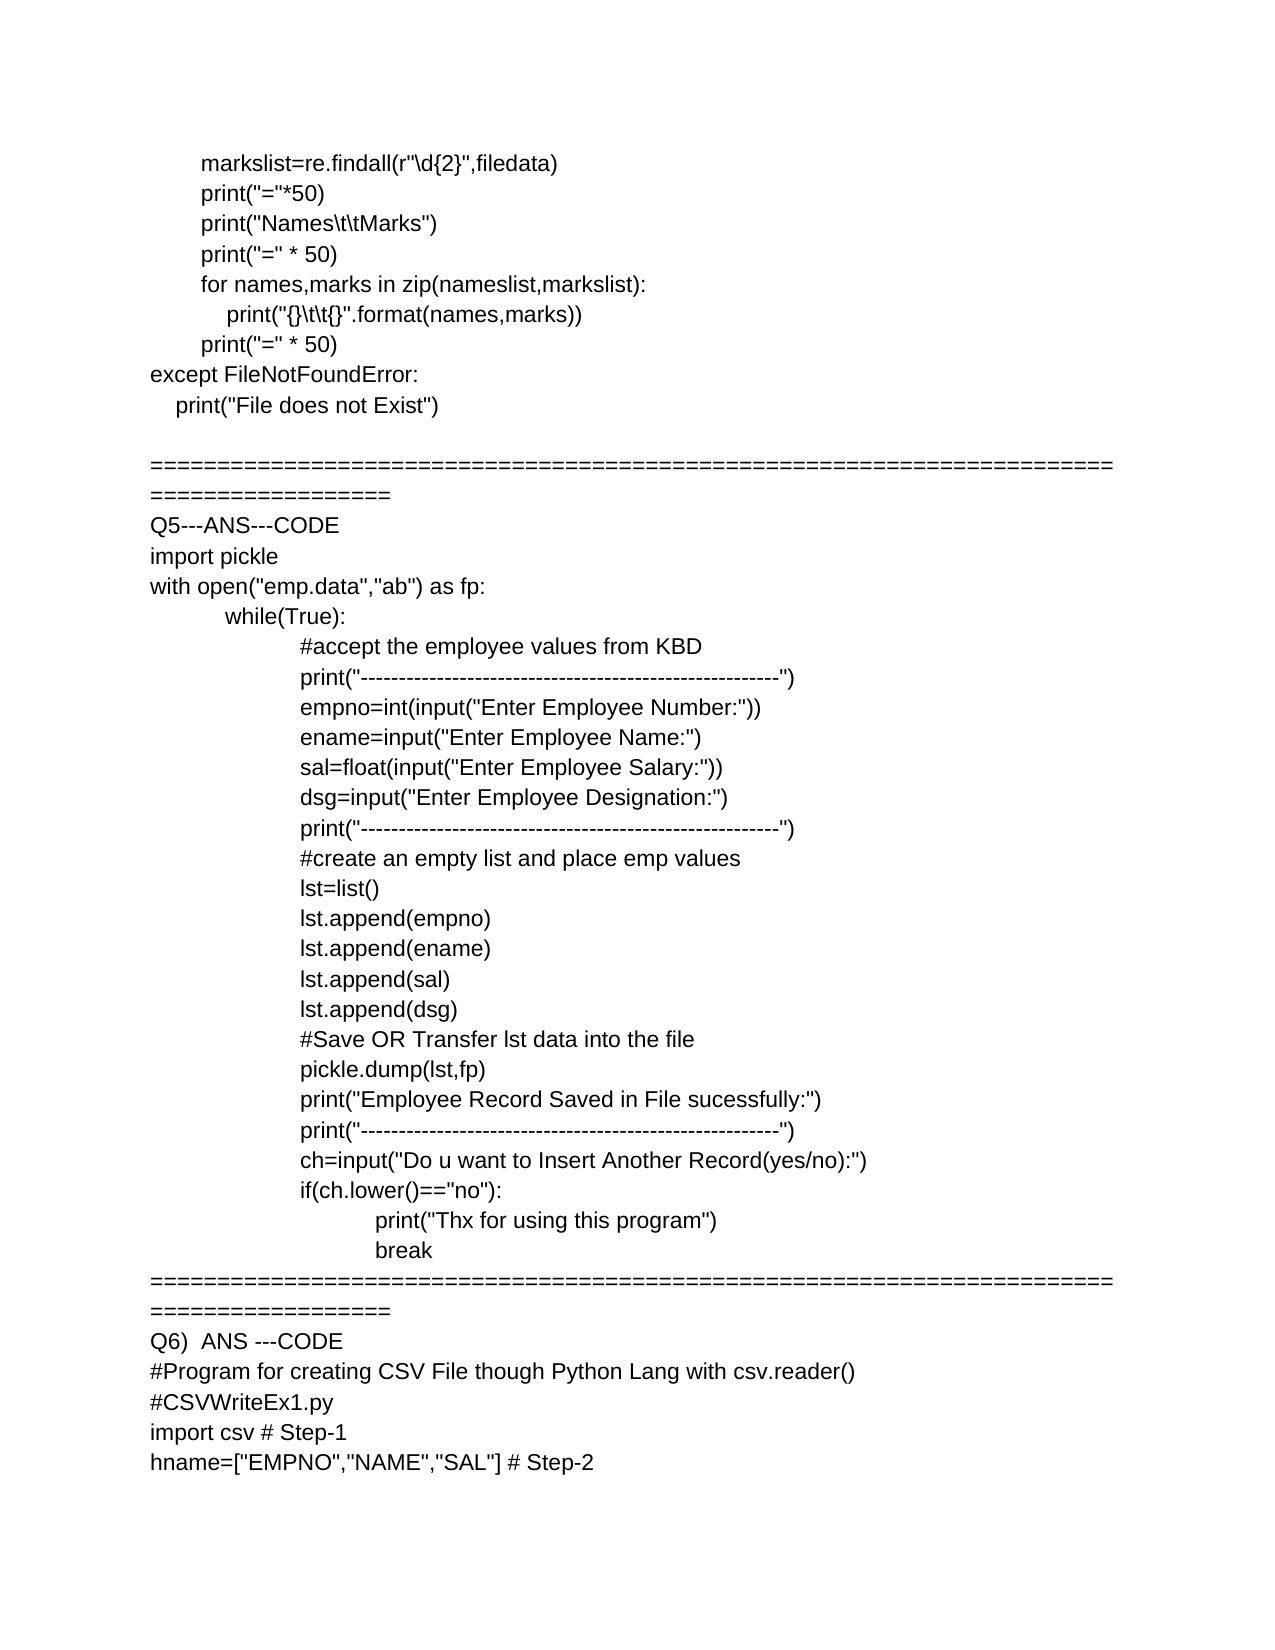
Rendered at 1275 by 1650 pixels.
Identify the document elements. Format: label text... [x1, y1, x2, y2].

text import csv # Step-1 [150, 1419, 1125, 1445]
text #Save OR Transfer lst data into the file [150, 1026, 1125, 1052]
text hname=["EMPNO","NAME","SAL"] # Step-2 [150, 1449, 1125, 1475]
text print("=" * 50) [150, 241, 1125, 267]
text lst.append(sal) [150, 966, 1125, 992]
text print("="*50) [150, 180, 1125, 207]
text #Program for creating CSV File though Python Lang with csv.reader() [150, 1358, 1125, 1385]
text print("Employee Record Saved in File sucessfully:") [150, 1086, 1125, 1113]
text lst.append(dsg) [150, 996, 1125, 1022]
text #accept the employee values from KBD [150, 633, 1125, 660]
text lst=list() [150, 875, 1125, 901]
text sal=float(input("Enter Employee Salary:")) [150, 754, 1125, 781]
text ename=input("Enter Employee Name:") [150, 724, 1125, 750]
text ========================================================================================== [150, 452, 1125, 509]
text print("-------------------------------------------------------") [150, 663, 1125, 690]
text print("-------------------------------------------------------") [150, 814, 1125, 841]
text empno=int(input("Enter Employee Number:")) [150, 694, 1125, 720]
text ========================================================================================== [150, 1268, 1125, 1324]
text lst.append(ename) [150, 935, 1125, 962]
text while(True): [150, 603, 1125, 629]
text print("{}\t\t{}".format(names,marks)) [150, 301, 1125, 327]
text pickle.dump(lst,fp) [150, 1056, 1125, 1083]
text print("File does not Exist") [150, 392, 1125, 418]
text Q6) ANS ---CODE [150, 1328, 1125, 1354]
text dsg=input("Enter Employee Designation:") [150, 784, 1125, 811]
text print("-------------------------------------------------------") [150, 1117, 1125, 1143]
text import pickle [150, 543, 1125, 569]
text #create an empty list and place emp values [150, 845, 1125, 871]
text break [150, 1237, 1125, 1264]
text ch=input("Do u want to Insert Another Record(yes/no):") [150, 1147, 1125, 1173]
text print("Names\t\tMarks") [150, 210, 1125, 237]
text for names,marks in zip(nameslist,markslist): [150, 271, 1125, 297]
text print("Thx for using this program") [150, 1207, 1125, 1234]
text print("=" * 50) [150, 331, 1125, 358]
text except FileNotFoundError: [150, 361, 1125, 388]
text markslist=re.findall(r"\d{2}",filedata) [150, 150, 1125, 176]
text lst.append(empno) [150, 905, 1125, 932]
text if(ch.lower()=="no"): [150, 1177, 1125, 1203]
text with open("emp.data","ab") as fp: [150, 573, 1125, 599]
text Q5---ANS---CODE [150, 512, 1125, 539]
text #CSVWriteEx1.py [150, 1388, 1125, 1415]
